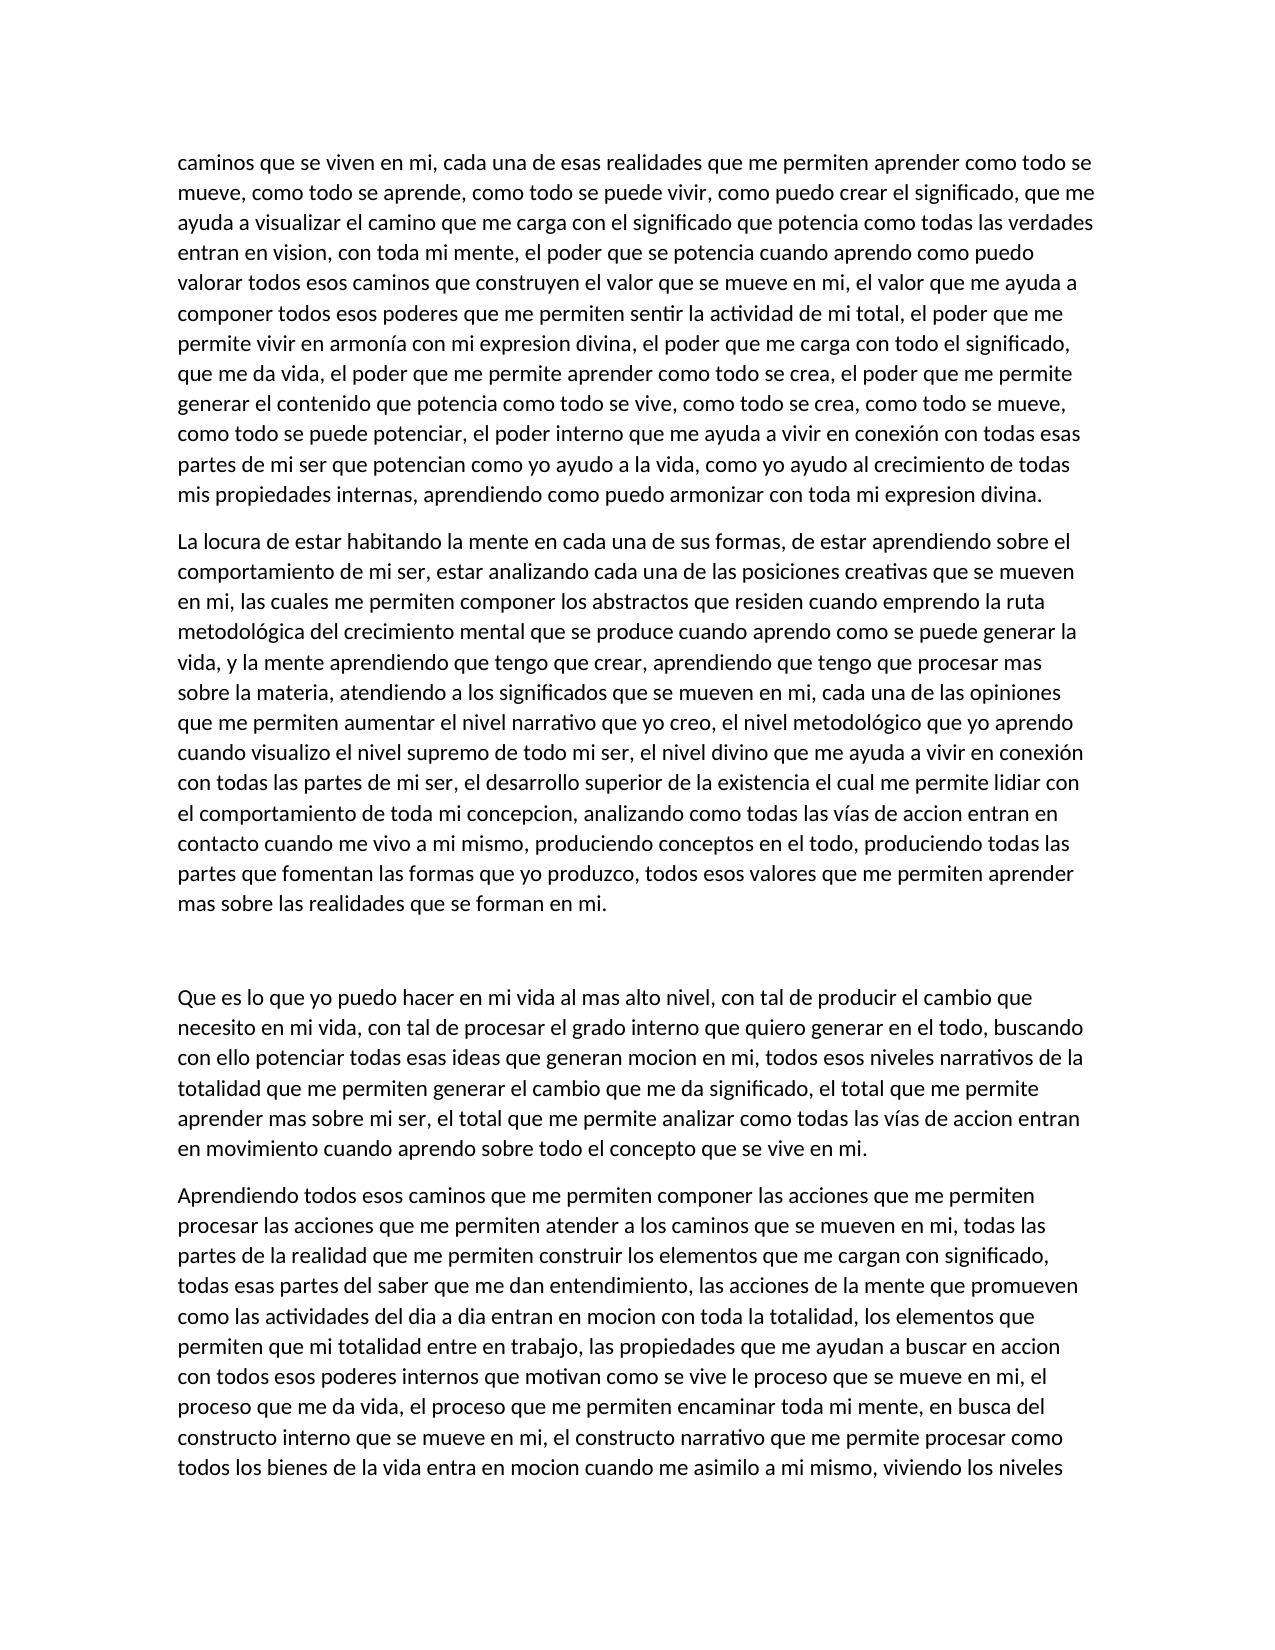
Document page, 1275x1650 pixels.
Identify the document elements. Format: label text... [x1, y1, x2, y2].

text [177, 1181, 1098, 1481]
text La locura de estar habitando la mente en cada una de sus formas, de estar aprendiendo sobre el comportamiento de mi ser, estar analizando cada una de las posiciones creativas que se mueven en mi, las cuales me permiten componer los abstractos que residen cuando emprendo la ruta metodológica del crecimiento mental que se produce cuando aprendo como se puede generar la vida, y la mente aprendiendo que tengo que crear, aprendiendo que tengo que procesar mas sobre la materia, atendiendo a los significados que se mueven en mi, cada una de las opiniones que me permiten aumentar el nivel narrativo que yo creo, el nivel metodológico que yo aprendo cuando visualizo el nivel supremo de todo mi ser, el nivel divino que me ayuda a vivir en conexión con todas las partes de mi ser, el desarrollo superior de la existencia el cual me permite lidiar con el comportamiento de toda mi concepcion, analizando como todas las vías de accion entran en contacto cuando me vivo a mi mismo, produciendo conceptos en el todo, produciendo todas las partes que fomentan las formas que yo produzco, todos esos valores que me permiten aprender mas sobre las realidades que se forman en mi. [177, 527, 1098, 917]
text Que es lo que yo puedo hacer en mi vida al mas alto nivel, con tal de producir el cambio que necesito en mi vida, con tal de procesar el grado interno que quiero generar en el todo, buscando con ello potenciar todas esas ideas que generan mocion en mi, todos esos niveles narrativos de la totalidad que me permiten generar el cambio que me da significado, el total que me permite aprender mas sobre mi ser, el total que me permite analizar como todas las vías de accion entran en movimiento cuando aprendo sobre todo el concepto que se vive en mi. [177, 983, 1098, 1162]
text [177, 148, 1098, 508]
